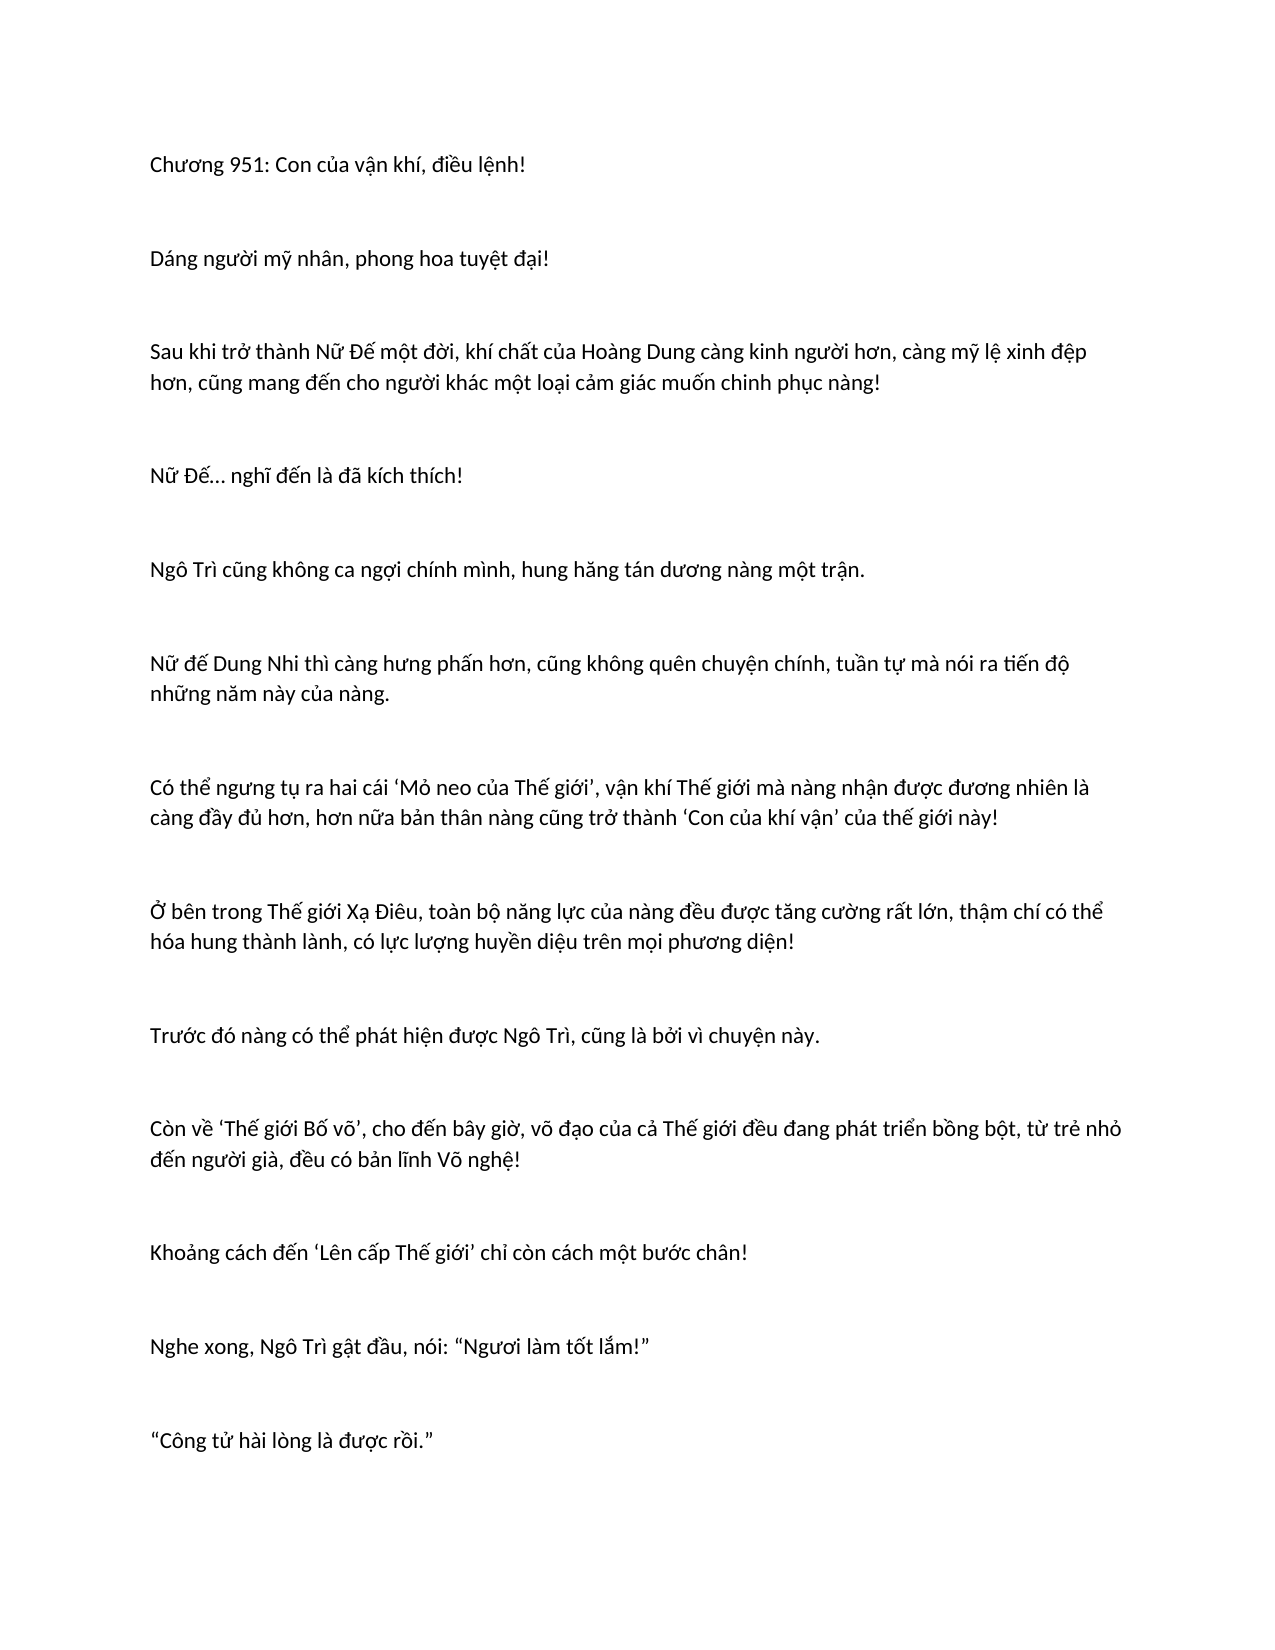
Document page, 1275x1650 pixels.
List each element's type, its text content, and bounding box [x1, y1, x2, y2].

text Có thể ngưng tụ ra hai cái ‘Mỏ neo của Thế giới’, vận khí Thế giới mà nàng nhận được đương nhiên là càng đầy đủ hơn, hơn nữa bản thân nàng cũng trở thành ‘Con của khí vận’ của thế giới này! [150, 773, 1125, 831]
text Nghe xong, Ngô Trì gật đầu, nói: “Ngươi làm tốt lắm!” [150, 1332, 1125, 1360]
text “Công tử hài lòng là được rồi.” [150, 1426, 1125, 1454]
text Nữ đế Dung Nhi thì càng hưng phấn hơn, cũng không quên chuyện chính, tuần tự mà nói ra tiến độ những năm này của nàng. [150, 649, 1125, 707]
text Sau khi trở thành Nữ Đế một đời, khí chất của Hoàng Dung càng kinh người hơn, càng mỹ lệ xinh đệp hơn, cũng mang đến cho người khác một loại cảm giác muốn chinh phục nàng! [150, 337, 1125, 396]
text Trước đó nàng có thể phát hiện được Ngô Trì, cũng là bởi vì chuyện này. [150, 1021, 1125, 1049]
text Còn về ‘Thế giới Bố võ’, cho đến bây giờ, võ đạo của cả Thế giới đều đang phát triển bồng bột, từ trẻ nhỏ đến người già, đều có bản lĩnh Võ nghệ! [150, 1114, 1125, 1173]
text Dáng người mỹ nhân, phong hoa tuyệt đại! [150, 244, 1125, 272]
text Ở bên trong Thế giới Xạ Điêu, toàn bộ năng lực của nàng đều được tăng cường rất lớn, thậm chí có thể hóa hung thành lành, có lực lượng huyền diệu trên mọi phương diện! [150, 897, 1125, 955]
text Chương 951: Con của vận khí, điều lệnh! [150, 150, 1125, 178]
text Khoảng cách đến ‘Lên cấp Thế giới’ chỉ còn cách một bước chân! [150, 1238, 1125, 1267]
text Ngô Trì cũng không ca ngợi chính mình, hung hăng tán dương nàng một trận. [150, 555, 1125, 583]
text Nữ Đế… nghĩ đến là đã kích thích! [150, 461, 1125, 489]
